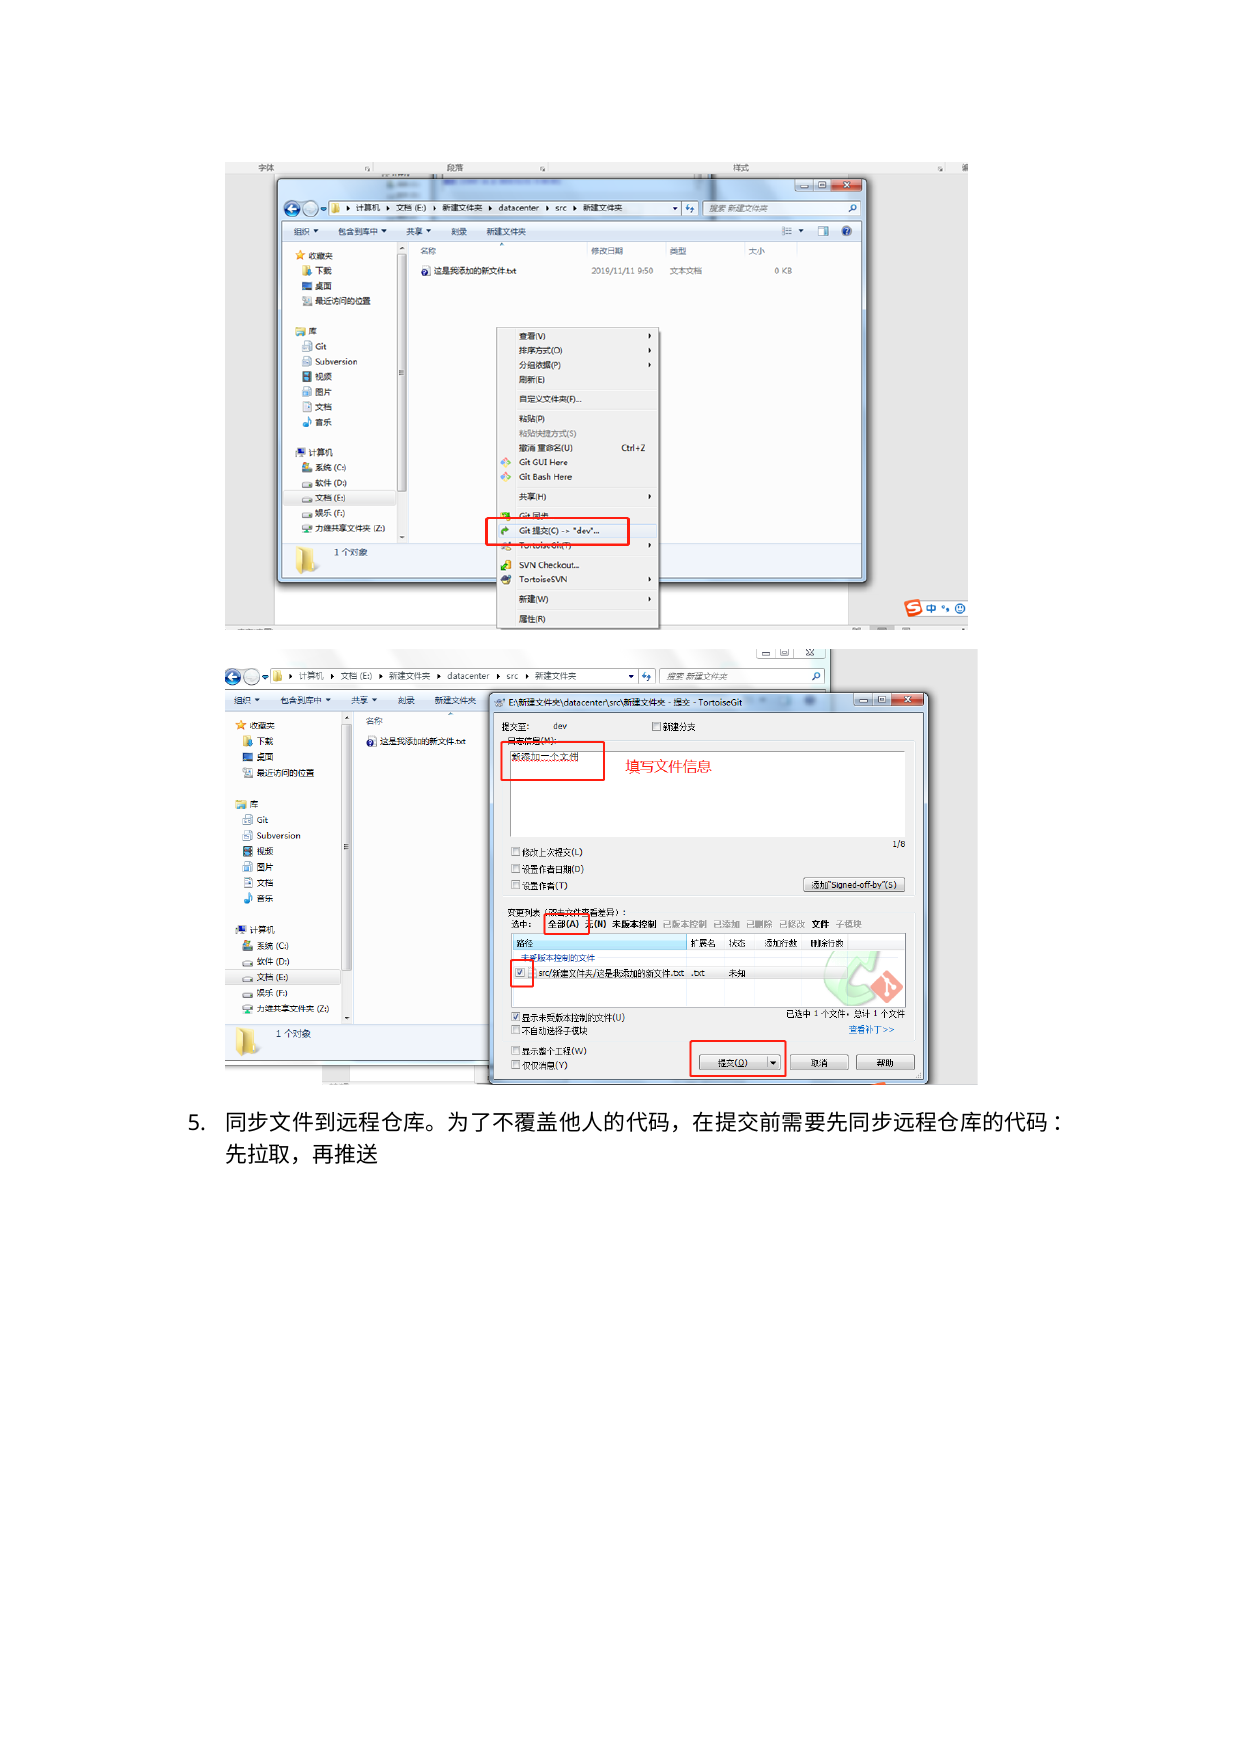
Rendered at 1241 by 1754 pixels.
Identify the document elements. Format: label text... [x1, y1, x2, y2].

picture [225, 162, 968, 630]
picture [225, 649, 978, 1085]
list 同步文件到远程仓库。为了不覆盖他人的代码，在提交前需要先同步远程仓库的代码：先拉取，再推送 [187, 1104, 1053, 1169]
